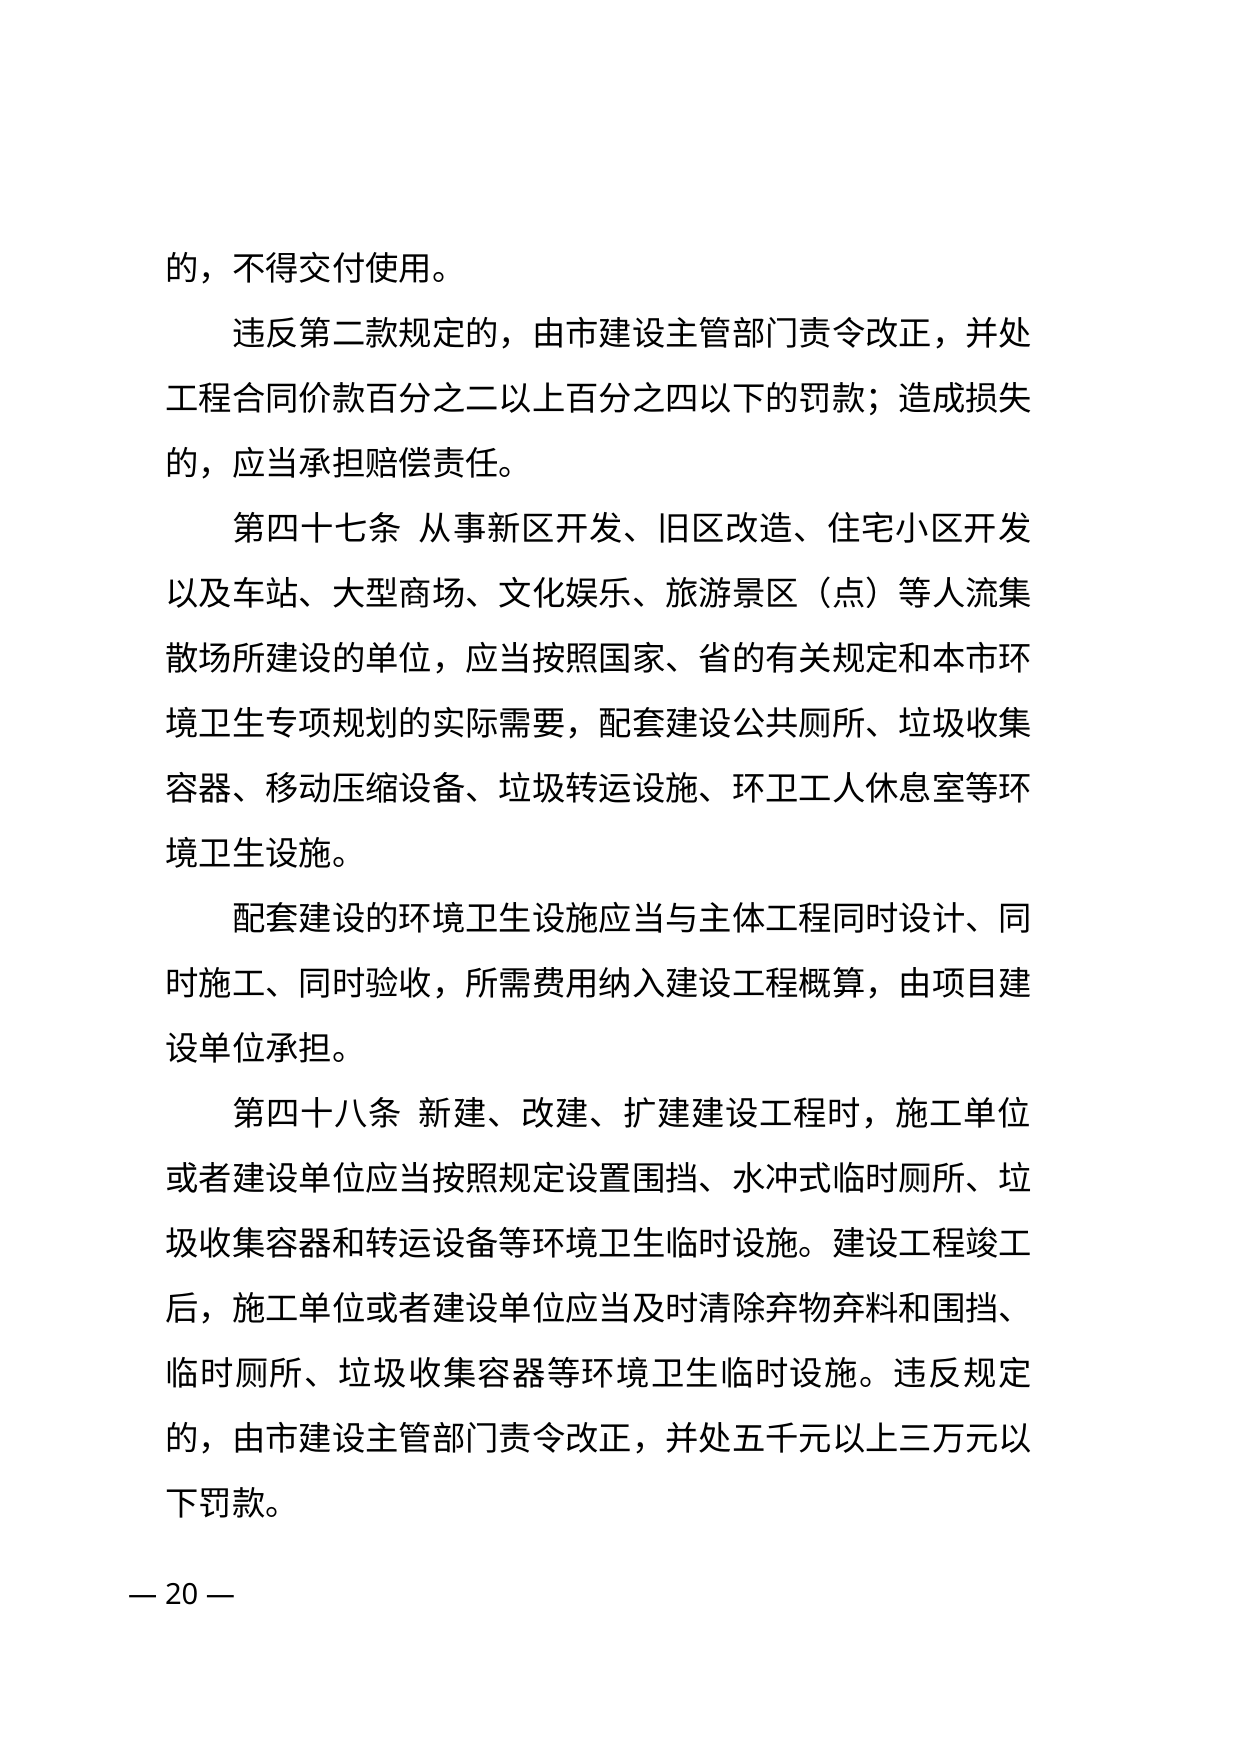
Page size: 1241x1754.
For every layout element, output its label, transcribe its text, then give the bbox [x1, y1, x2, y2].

text 配套建设的环境卫生设施应当与主体工程同时设计、同时施工、同时验收，所需费用纳入建设工程概算，由项目建设单位承担。 [165, 883, 1032, 1078]
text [165, 233, 1032, 298]
text 第四十七条 从事新区开发、旧区改造、住宅小区开发以及车站、大型商场、文化娱乐、旅游景区（点）等人流集散场所建设的单位，应当按照国家、省的有关规定和本市环境卫生专项规划的实际需要，配套建设公共厕所、垃圾收集容器、移动压缩设备、垃圾转运设施、环卫工人休息室等环境卫生设施。 [165, 493, 1032, 883]
text 违反第二款规定的，由市建设主管部门责令改正，并处工程合同价款百分之二以上百分之四以下的罚款；造成损失的，应当承担赔偿责任。 [165, 298, 1032, 493]
text 第四十八条 新建、改建、扩建建设工程时，施工单位或者建设单位应当按照规定设置围挡、水冲式临时厕所、垃圾收集容器和转运设备等环境卫生临时设施。建设工程竣工后，施工单位或者建设单位应当及时清除弃物弃料和围挡、临时厕所、垃圾收集容器等环境卫生临时设施。违反规定的，由市建设主管部门责令改正，并处五千元以上三万元以下罚款。 [165, 1078, 1032, 1533]
